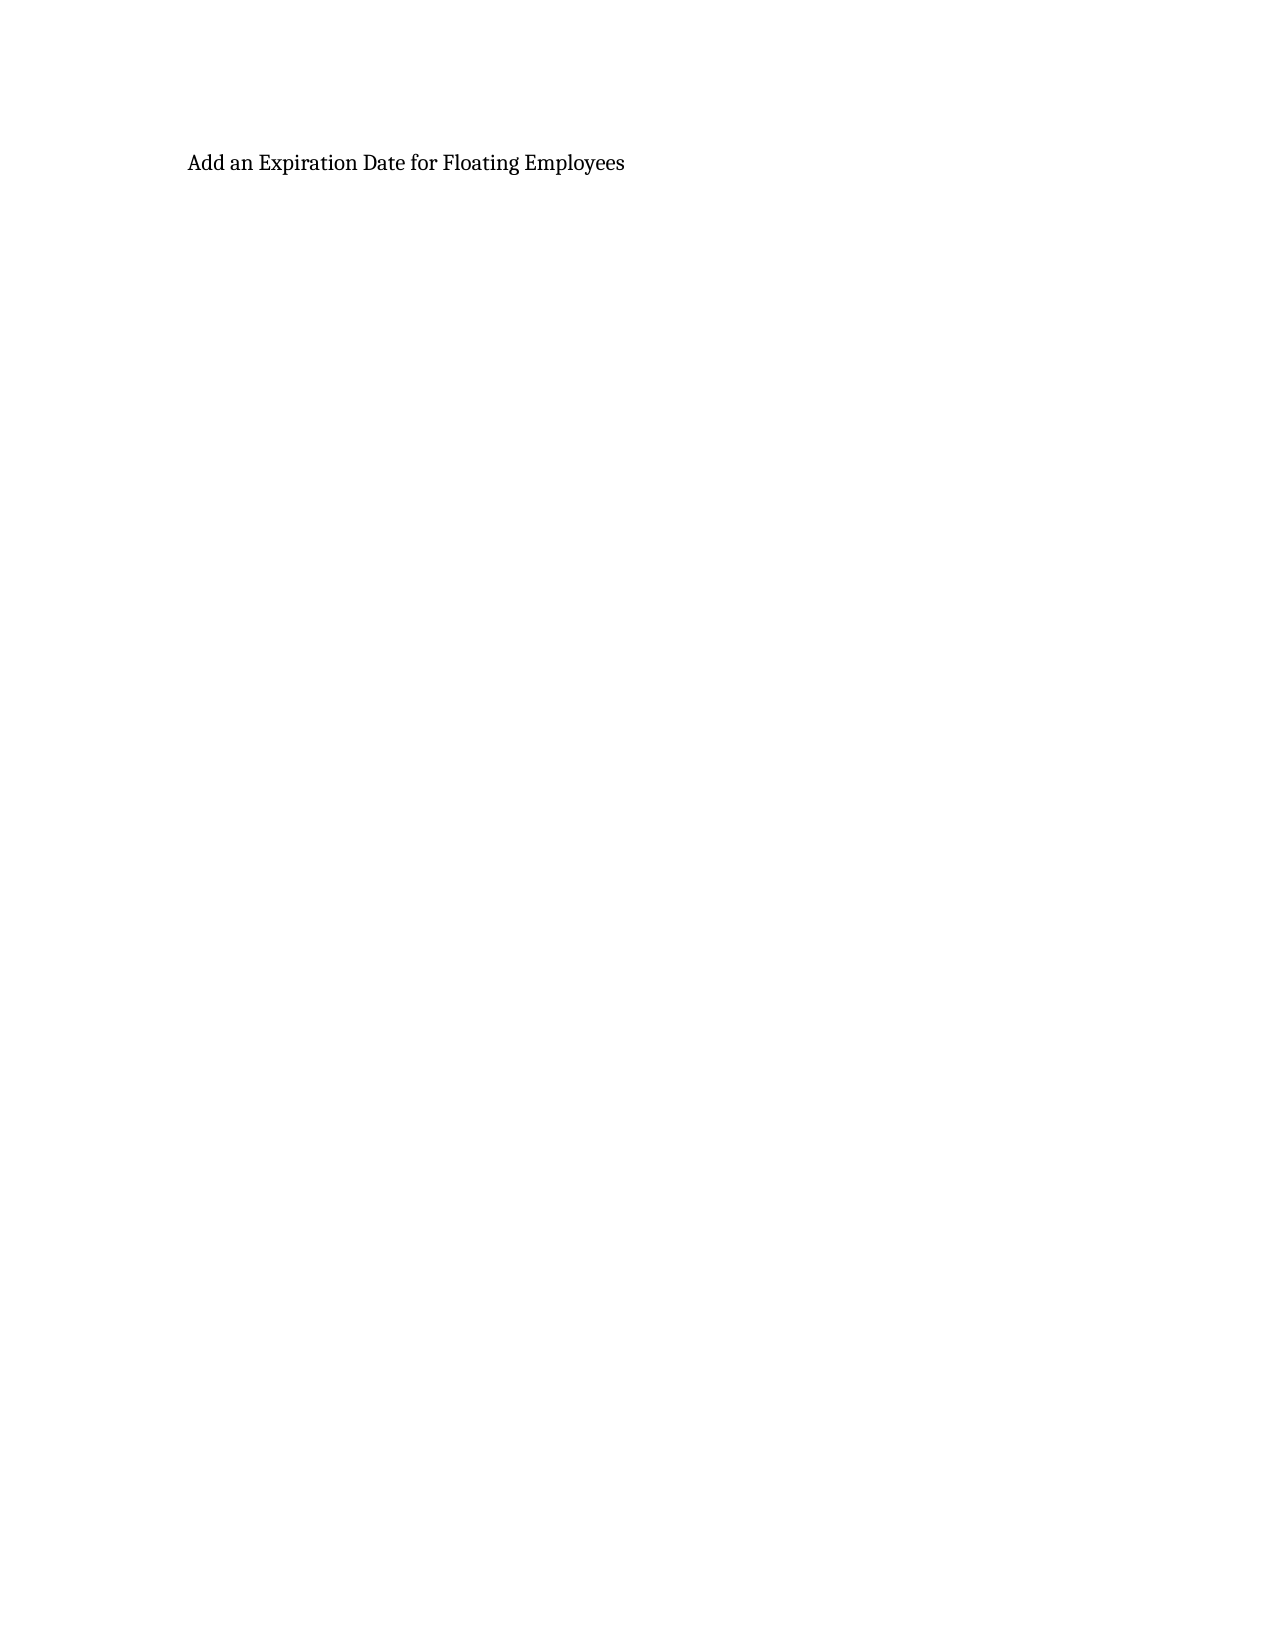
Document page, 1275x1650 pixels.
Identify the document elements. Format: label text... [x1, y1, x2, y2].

text Add an Expiration Date for Floating Employees [187, 150, 1087, 176]
